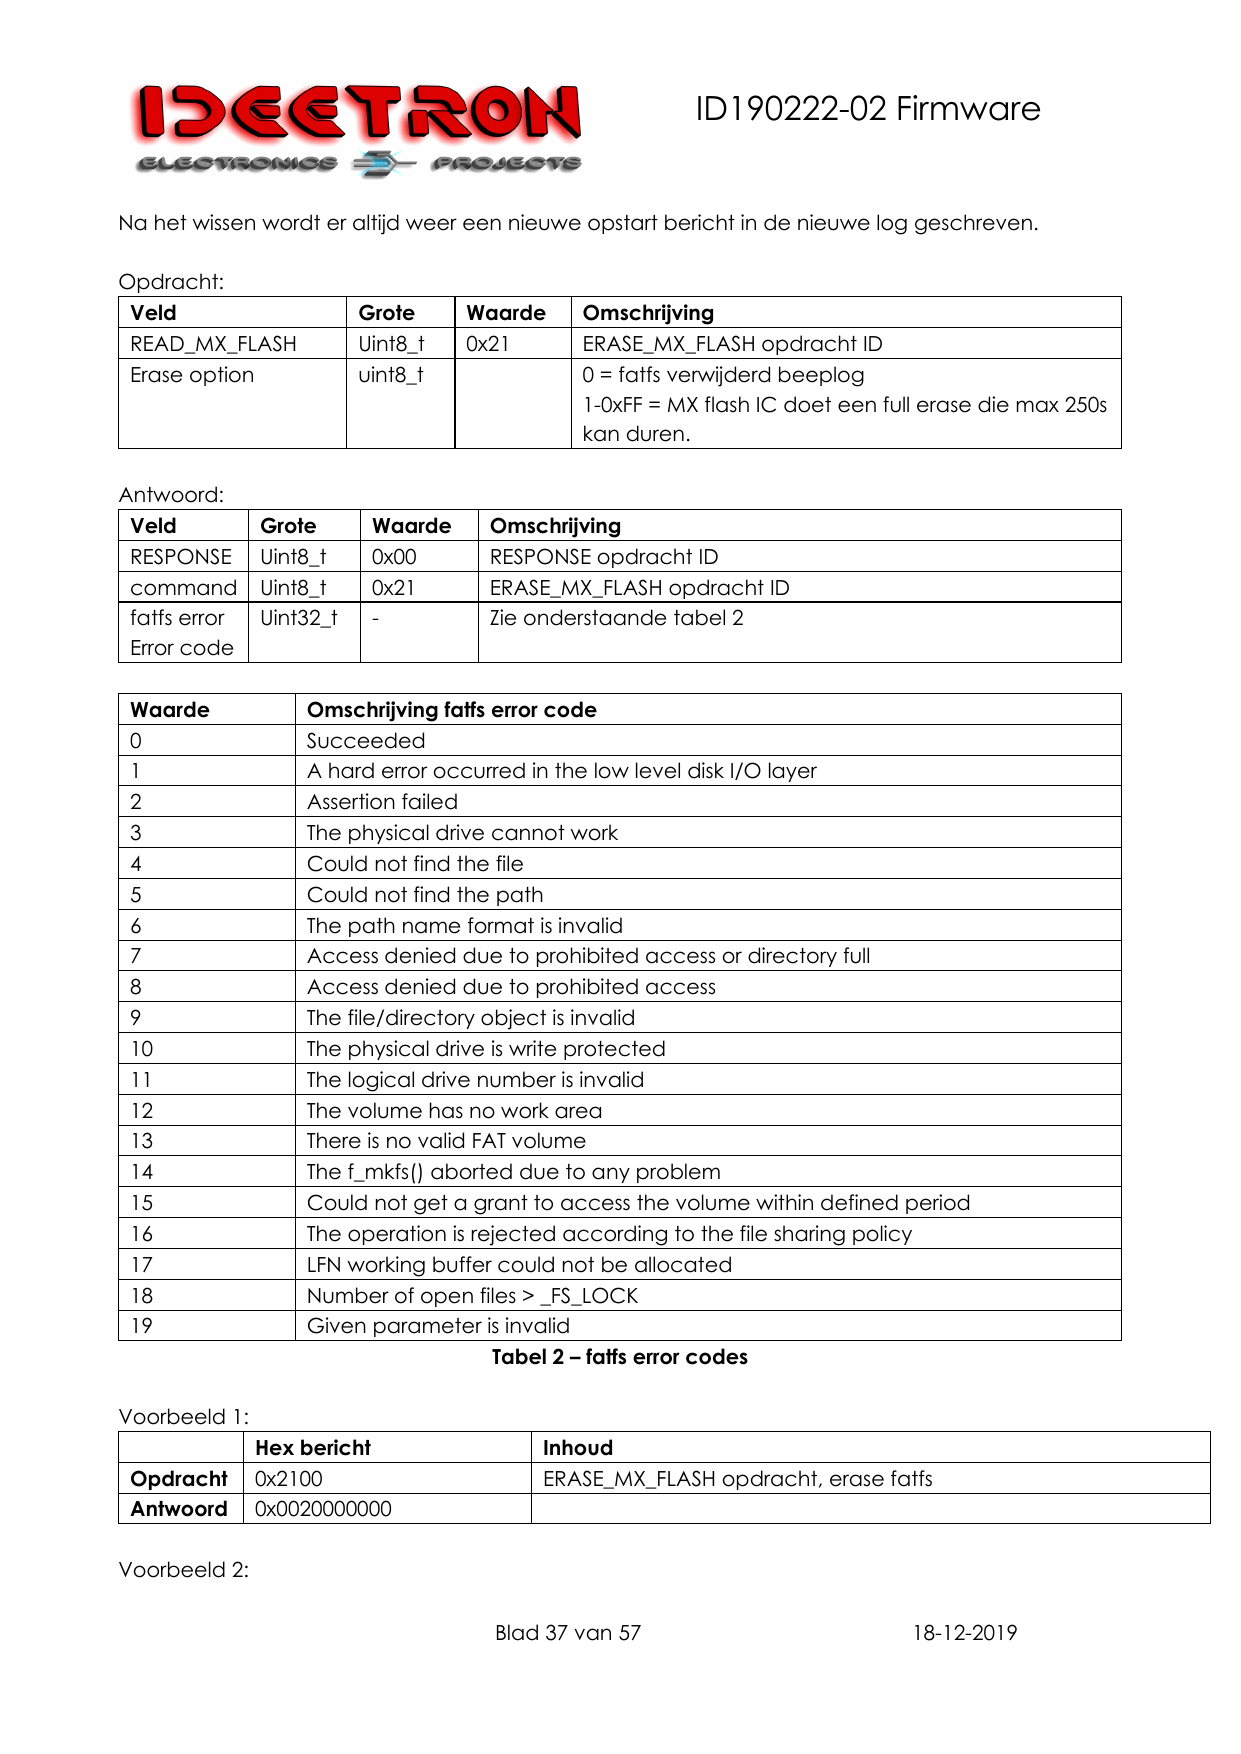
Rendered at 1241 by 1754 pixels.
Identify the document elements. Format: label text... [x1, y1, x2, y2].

table_cell A hard error occurred in the low level disk I/O layer [296, 756, 1121, 785]
table_cell The physical drive is write protected [296, 1033, 1121, 1063]
table_header [119, 1432, 243, 1462]
table_header Omschrijving [572, 297, 1121, 327]
table_cell command [119, 572, 248, 601]
table_cell Succeeded [296, 725, 1121, 754]
table_cell 4 [119, 848, 295, 878]
table_header Veld [119, 297, 346, 327]
table_cell 6 [119, 910, 295, 939]
table_cell Assertion failed [296, 786, 1121, 816]
table_cell Zie onderstaande tabel 2 [479, 603, 1121, 662]
table_cell 8 [119, 971, 295, 1001]
table_cell Number of open files > _FS_LOCK [296, 1280, 1121, 1309]
table_header Omschrijving [479, 510, 1121, 540]
table_cell Uint8_t [249, 541, 360, 571]
table_cell 18 [119, 1280, 295, 1309]
table_cell Uint8_t [347, 328, 454, 358]
table_cell 0x0020000000 [244, 1494, 531, 1523]
table_cell [456, 359, 571, 448]
table_header Waarde [456, 297, 571, 327]
table_cell The file/directory object is invalid [296, 1002, 1121, 1032]
table_cell 0 = fatfs verwijderd beeplog 1-0xFF = MX flash IC doet een full erase die max 250s kan duren. [572, 359, 1121, 448]
table_cell The logical drive number is invalid [296, 1064, 1121, 1094]
table_cell ERASE_MX_FLASH opdracht, erase fatfs [532, 1463, 1210, 1492]
text Antwoord: [118, 479, 1122, 509]
table_cell 9 [119, 1002, 295, 1032]
table_cell Opdracht [119, 1463, 243, 1492]
table_cell 7 [119, 941, 295, 970]
table_cell 5 [119, 879, 295, 909]
table_cell 17 [119, 1249, 295, 1279]
table_cell The f_mkfs() aborted due to any problem [296, 1156, 1121, 1186]
text Voorbeeld 2: [118, 1554, 1122, 1584]
table_cell 15 [119, 1187, 295, 1217]
table_cell uint8_t [347, 359, 454, 448]
table_header Hex bericht [244, 1432, 531, 1462]
table_cell 1 [119, 756, 295, 785]
table_cell LFN working buffer could not be allocated [296, 1249, 1121, 1279]
table_cell Uint8_t [249, 572, 360, 601]
text Opdracht: [118, 266, 1122, 296]
table_cell 0x2100 [244, 1463, 531, 1492]
table_header Grote [347, 297, 454, 327]
table_cell - [361, 603, 478, 662]
table_cell 19 [119, 1311, 295, 1340]
table_cell Uint32_t [249, 603, 360, 662]
text Voorbeeld 1: [118, 1401, 1122, 1431]
table_cell 10 [119, 1033, 295, 1063]
table_cell 0x00 [361, 541, 478, 571]
table_cell RESPONSE opdracht ID [479, 541, 1121, 571]
table_cell Could not find the file [296, 848, 1121, 878]
table_header Omschrijving fatfs error code [296, 694, 1121, 724]
table_cell The operation is rejected according to the file sharing policy [296, 1218, 1121, 1248]
table_cell 0 [119, 725, 295, 754]
table_cell 11 [119, 1064, 295, 1094]
table_cell Access denied due to prohibited access or directory full [296, 941, 1121, 970]
table_header Veld [119, 510, 248, 540]
table_cell READ_MX_FLASH [119, 328, 346, 358]
table_cell RESPONSE [119, 541, 248, 571]
table_cell ERASE_MX_FLASH opdracht ID [572, 328, 1121, 358]
table_header Waarde [361, 510, 478, 540]
table_cell Antwoord [119, 1494, 243, 1523]
table_cell 0x21 [456, 328, 571, 358]
table_header Waarde [119, 694, 295, 724]
table_cell 12 [119, 1095, 295, 1124]
table_header Inhoud [532, 1432, 1210, 1462]
table_cell 0x21 [361, 572, 478, 601]
table_cell The path name format is invalid [296, 910, 1121, 939]
table_cell 3 [119, 817, 295, 847]
table_cell Could not find the path [296, 879, 1121, 909]
text Na het wissen wordt er altijd weer een nieuwe opstart bericht in de nieuwe log geschreven. [118, 207, 1122, 237]
table_cell ERASE_MX_FLASH opdracht ID [479, 572, 1121, 601]
table_cell Erase option [119, 359, 346, 448]
table_cell Access denied due to prohibited access [296, 971, 1121, 1001]
table_cell 14 [119, 1156, 295, 1186]
table_cell The volume has no work area [296, 1095, 1121, 1124]
table_cell [532, 1494, 1210, 1523]
table_cell 13 [119, 1126, 295, 1155]
table_cell 2 [119, 786, 295, 816]
table_cell Could not get a grant to access the volume within defined period [296, 1187, 1121, 1217]
table_cell Given parameter is invalid [296, 1311, 1121, 1340]
table_cell 16 [119, 1218, 295, 1248]
table_cell The physical drive cannot work [296, 817, 1121, 847]
table_header Grote [249, 510, 360, 540]
table_cell fatfs error Error code [119, 603, 248, 662]
picture [118, 73, 590, 188]
table_cell Tabel 2 – fatfs error codes [119, 1341, 1122, 1371]
table_cell There is no valid FAT volume [296, 1126, 1121, 1155]
